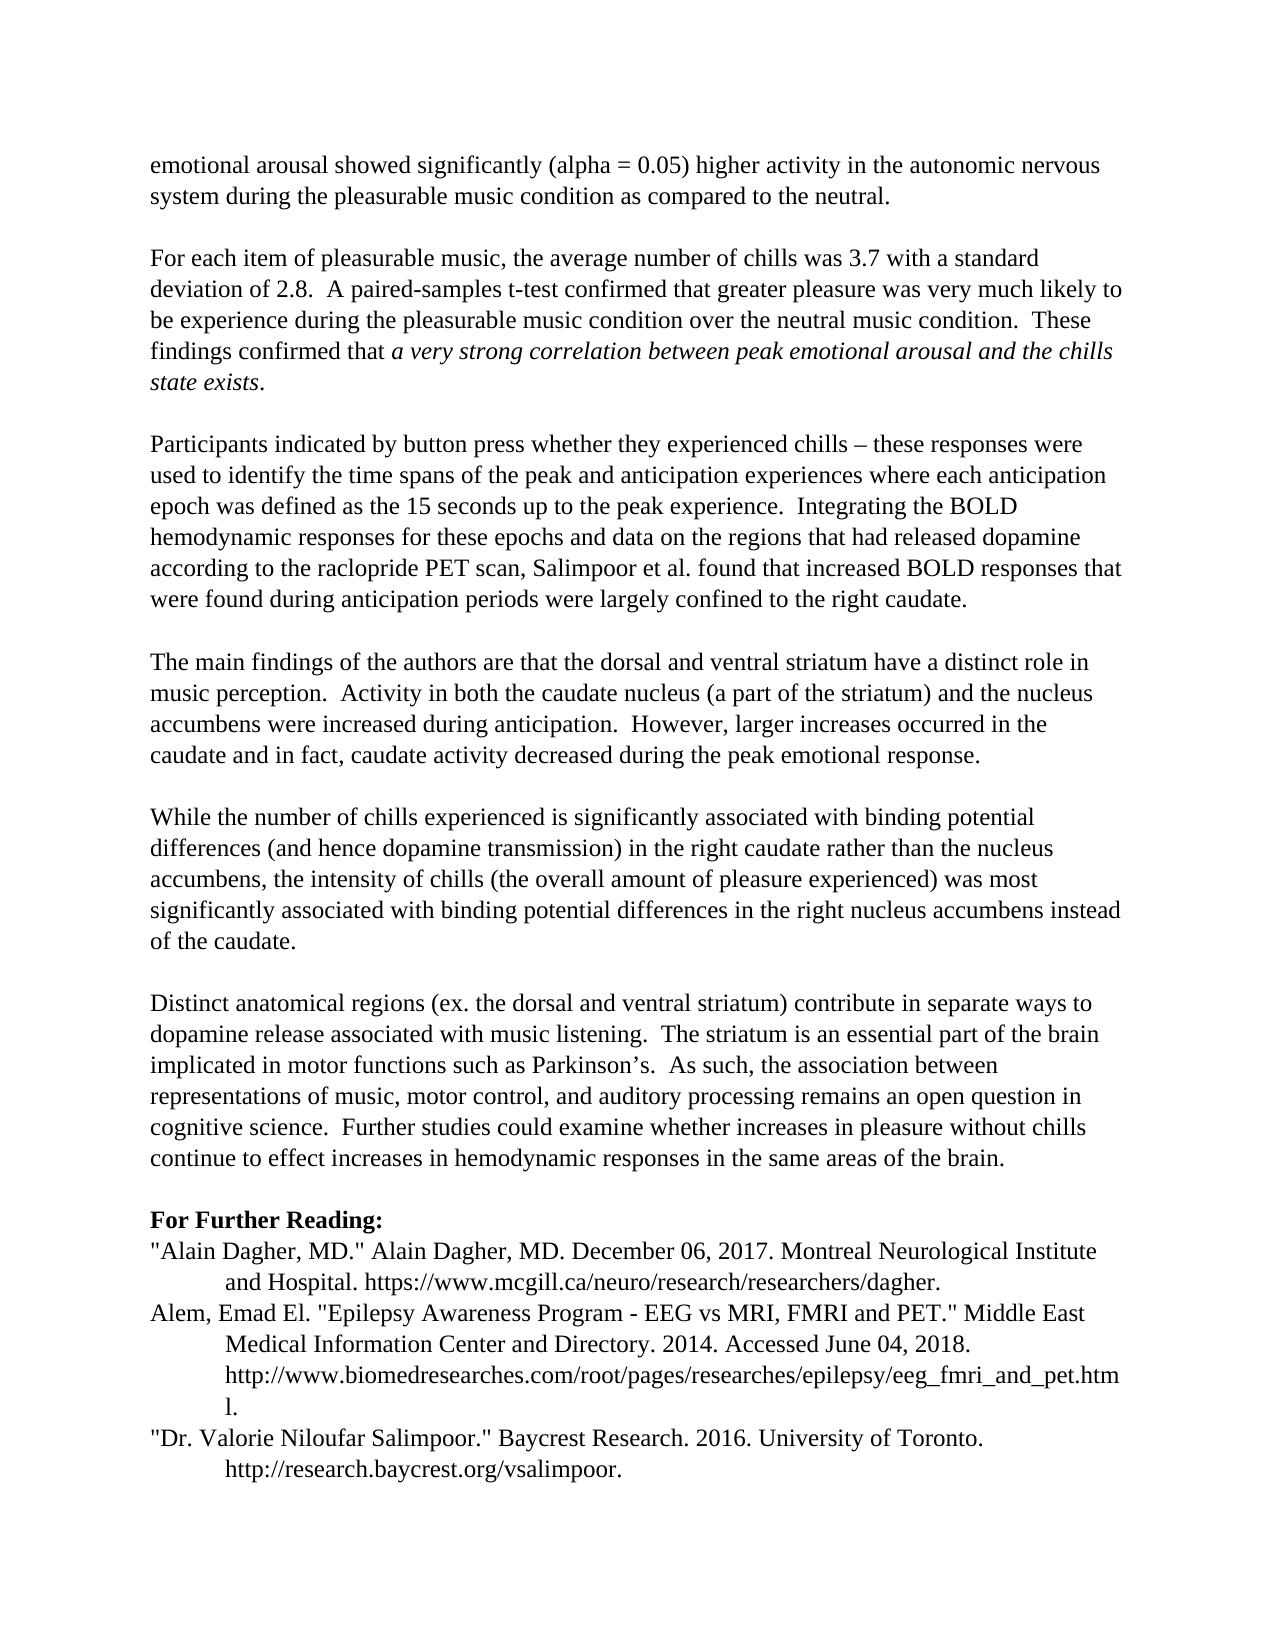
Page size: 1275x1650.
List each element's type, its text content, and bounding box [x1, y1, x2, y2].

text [150, 150, 1125, 210]
text While the number of chills experienced is significantly associated with binding potential differences (and hence dopamine transmission) in the right caudate rather than the nucleus accumbens, the intensity of chills (the overall amount of pleasure experienced) was most significantly associated with binding potential differences in the right nucleus accumbens instead of the caudate. [150, 802, 1125, 955]
text Distinct anatomical regions (ex. the dorsal and ventral striatum) contribute in separate ways to dopamine release associated with music listening. The striatum is an essential part of the brain implicated in motor functions such as Parkinson’s. As such, the association between representations of music, motor control, and auditory processing remains an open question in cognitive science. Further studies could examine whether increases in pleasure without chills continue to effect increases in hemodynamic responses in the same areas of the brain. [150, 988, 1125, 1172]
text "Dr. Valorie Niloufar Salimpoor." Baycrest Research. 2016. University of Toronto. http://research.baycrest.org/vsalimpoor. [150, 1423, 1125, 1482]
text "Alain Dagher, MD." Alain Dagher, MD. December 06, 2017. Montreal Neurological Institute and Hospital. https://www.mcgill.ca/neuro/research/researchers/dagher. [150, 1236, 1125, 1296]
text For Further Reading: [150, 1205, 1125, 1234]
text The main findings of the authors are that the dorsal and ventral striatum have a distinct role in music perception. Activity in both the caudate nucleus (a part of the striatum) and the nucleus accumbens were increased during anticipation. However, larger increases occurred in the caudate and in fact, caudate activity decreased during the peak emotional response. [150, 647, 1125, 768]
text Participants indicated by button press whether they experienced chills – these responses were used to identify the time spans of the peak and anticipation experiences where each anticipation epoch was defined as the 15 seconds up to the peak experience. Integrating the BOLD hemodynamic responses for these epochs and data on the regions that had released dopamine according to the raclopride PET scan, Salimpoor et al. found that increased BOLD responses that were found during anticipation periods were largely confined to the right caudate. [150, 429, 1125, 613]
text Alem, Emad El. "Epilepsy Awareness Program - EEG vs MRI, FMRI and PET." Middle East Medical Information Center and Directory. 2014. Accessed June 04, 2018. http://www.biomedresearches.com/root/pages/researches/epilepsy/eeg_fmri_and_pet.html. [150, 1298, 1125, 1420]
text For each item of pleasurable music, the average number of chills was 3.7 with a standard deviation of 2.8. A paired-samples t-test confirmed that greater pleasure was very much likely to be experience during the pleasurable music condition over the neutral music condition. These findings confirmed that a very strong correlation between peak emotional arousal and the chills state exists. [150, 243, 1125, 396]
